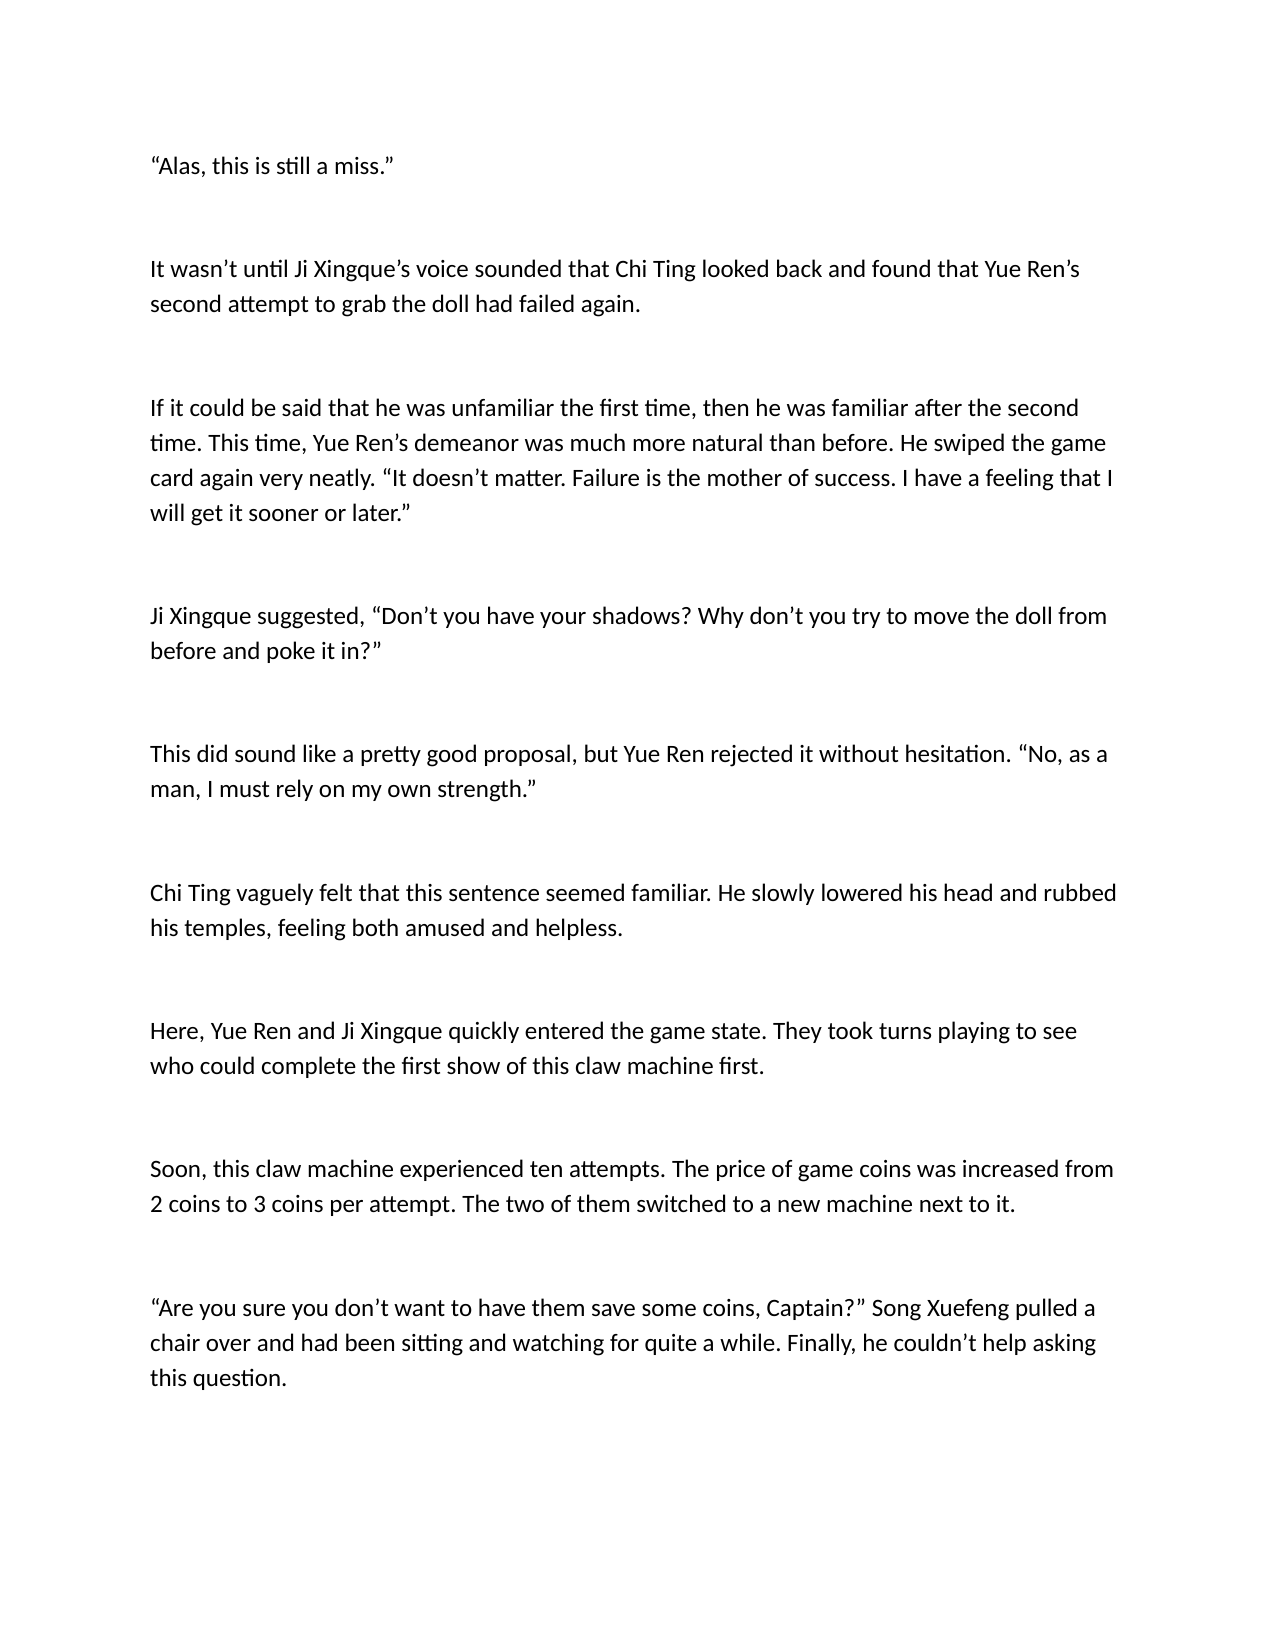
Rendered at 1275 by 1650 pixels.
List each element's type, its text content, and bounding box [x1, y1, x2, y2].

text Ji Xingque suggested, “Don’t you have your shadows? Why don’t you try to move the doll from before and poke it in?” [150, 600, 1125, 666]
text Chi Ting vaguely felt that this sentence seemed familiar. He slowly lowered his head and rubbed his temples, feeling both amused and helpless. [150, 877, 1125, 942]
text If it could be said that he was unfamiliar the first time, then he was familiar after the second time. This time, Yue Ren’s demeanor was much more natural than before. He swiped the game card again very neatly. “It doesn’t matter. Failure is the mother of success. I have a feeling that I will get it sooner or later.” [150, 392, 1125, 527]
text Here, Yue Ren and Ji Xingque quickly entered the game state. They took turns playing to see who could complete the first show of this claw machine first. [150, 1015, 1125, 1081]
text Soon, this claw machine experienced ten attempts. The price of game coins was increased from 2 coins to 3 coins per attempt. The two of them switched to a new machine next to it. [150, 1153, 1125, 1219]
text This did sound like a pretty good proposal, but Yue Ren rejected it without hesitation. “No, as a man, I must rely on my own strength.” [150, 738, 1125, 804]
text It wasn’t until Ji Xingque’s voice sounded that Chi Ting looked back and found that Yue Ren’s second attempt to grab the doll had failed again. [150, 253, 1125, 319]
text “Are you sure you don’t want to have them save some coins, Captain?” Song Xuefeng pulled a chair over and had been sitting and watching for quite a while. Finally, he couldn’t help asking this question. [150, 1292, 1125, 1392]
text “Alas, this is still a miss.” [150, 150, 1125, 181]
